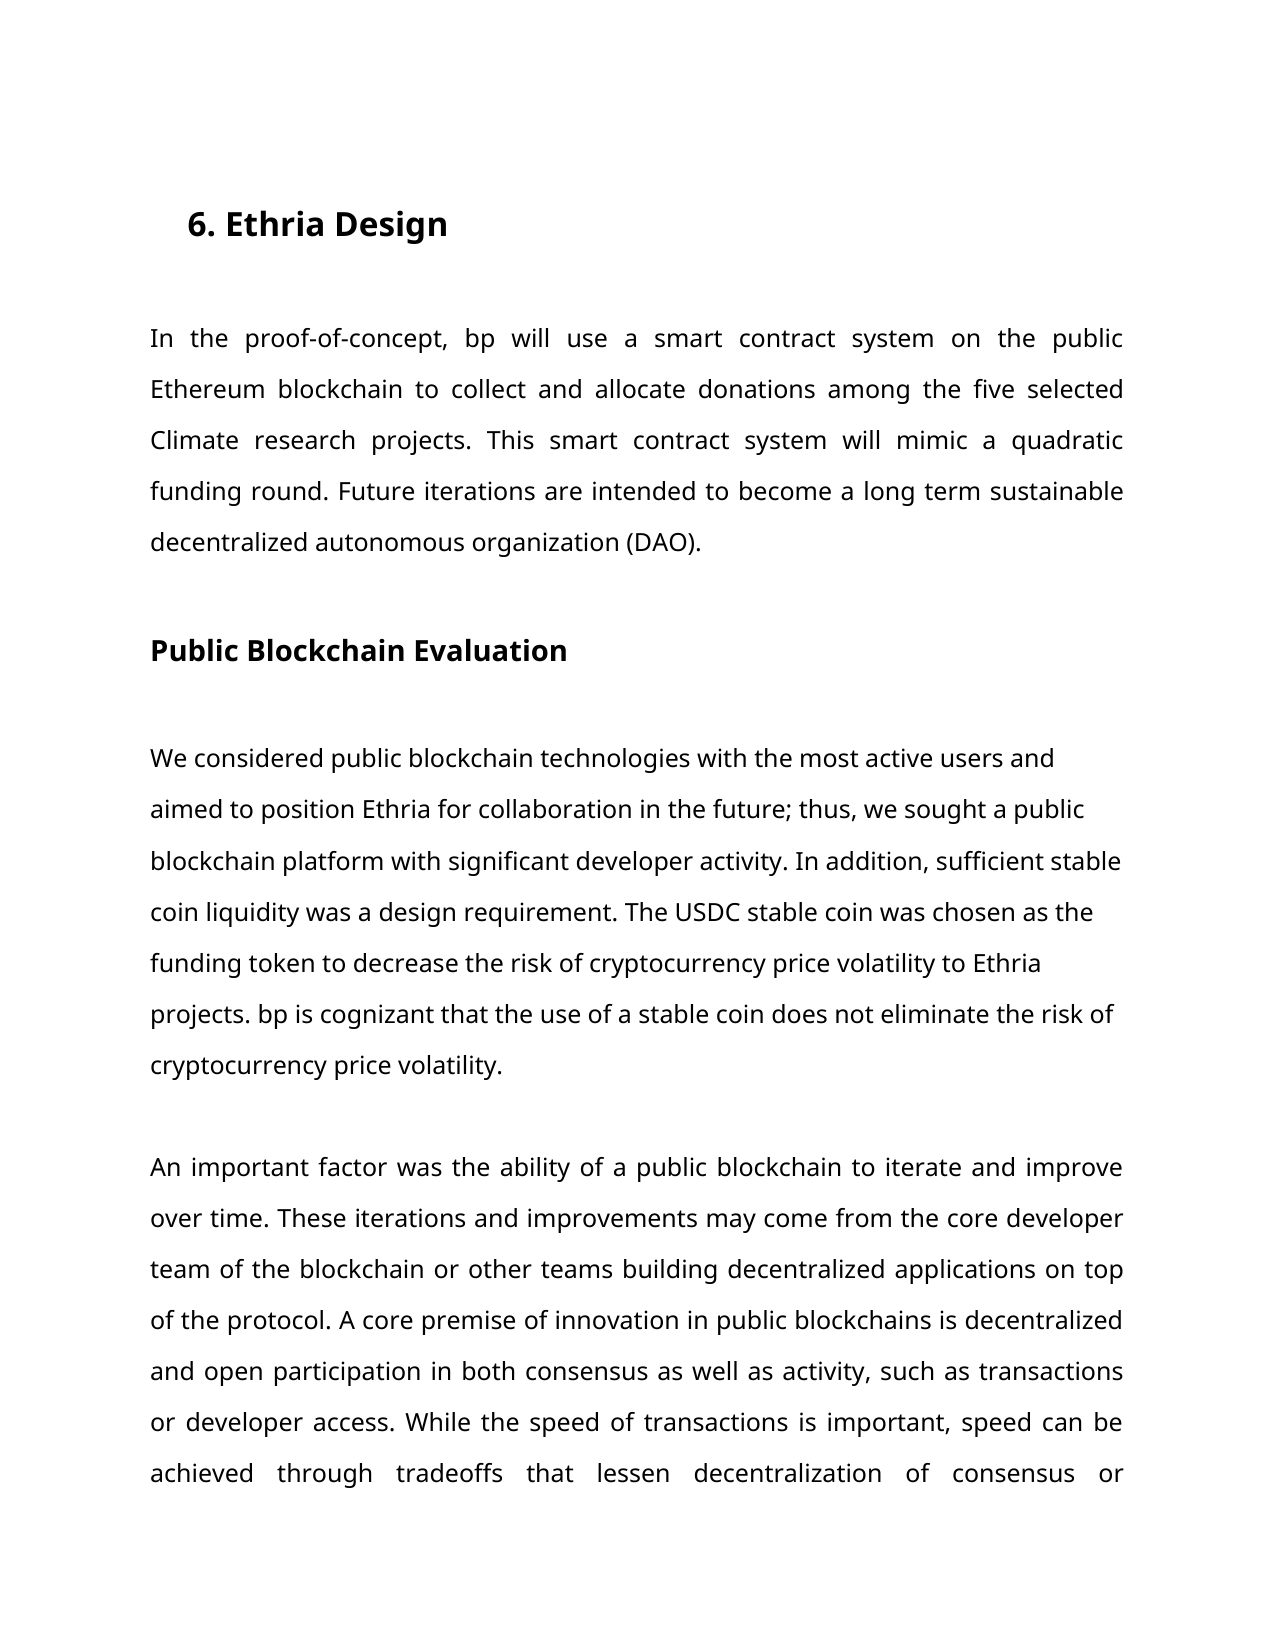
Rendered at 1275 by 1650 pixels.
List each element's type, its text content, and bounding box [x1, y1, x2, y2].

text We considered public blockchain technologies with the most active users and aimed to position Ethria for collaboration in the future; thus, we sought a public blockchain platform with significant developer activity. In addition, sufficient stable coin liquidity was a design requirement. The USDC stable coin was chosen as the funding token to decrease the risk of cryptocurrency price volatility to Ethria projects. bp is cognizant that the use of a stable coin does not eliminate the risk of cryptocurrency price volatility. [150, 741, 1125, 1081]
text In the proof-of-concept, bp will use a smart contract system on the public Ethereum blockchain to collect and allocate donations among the five selected Climate research projects. This smart contract system will mimic a quadratic funding round. Future iterations are intended to become a long term sustainable decentralized autonomous organization (DAO). [150, 320, 1125, 558]
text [150, 1149, 1125, 1490]
subtitle Public Blockchain Evaluation [150, 631, 1125, 670]
subtitle Ethria Design [187, 201, 1125, 246]
